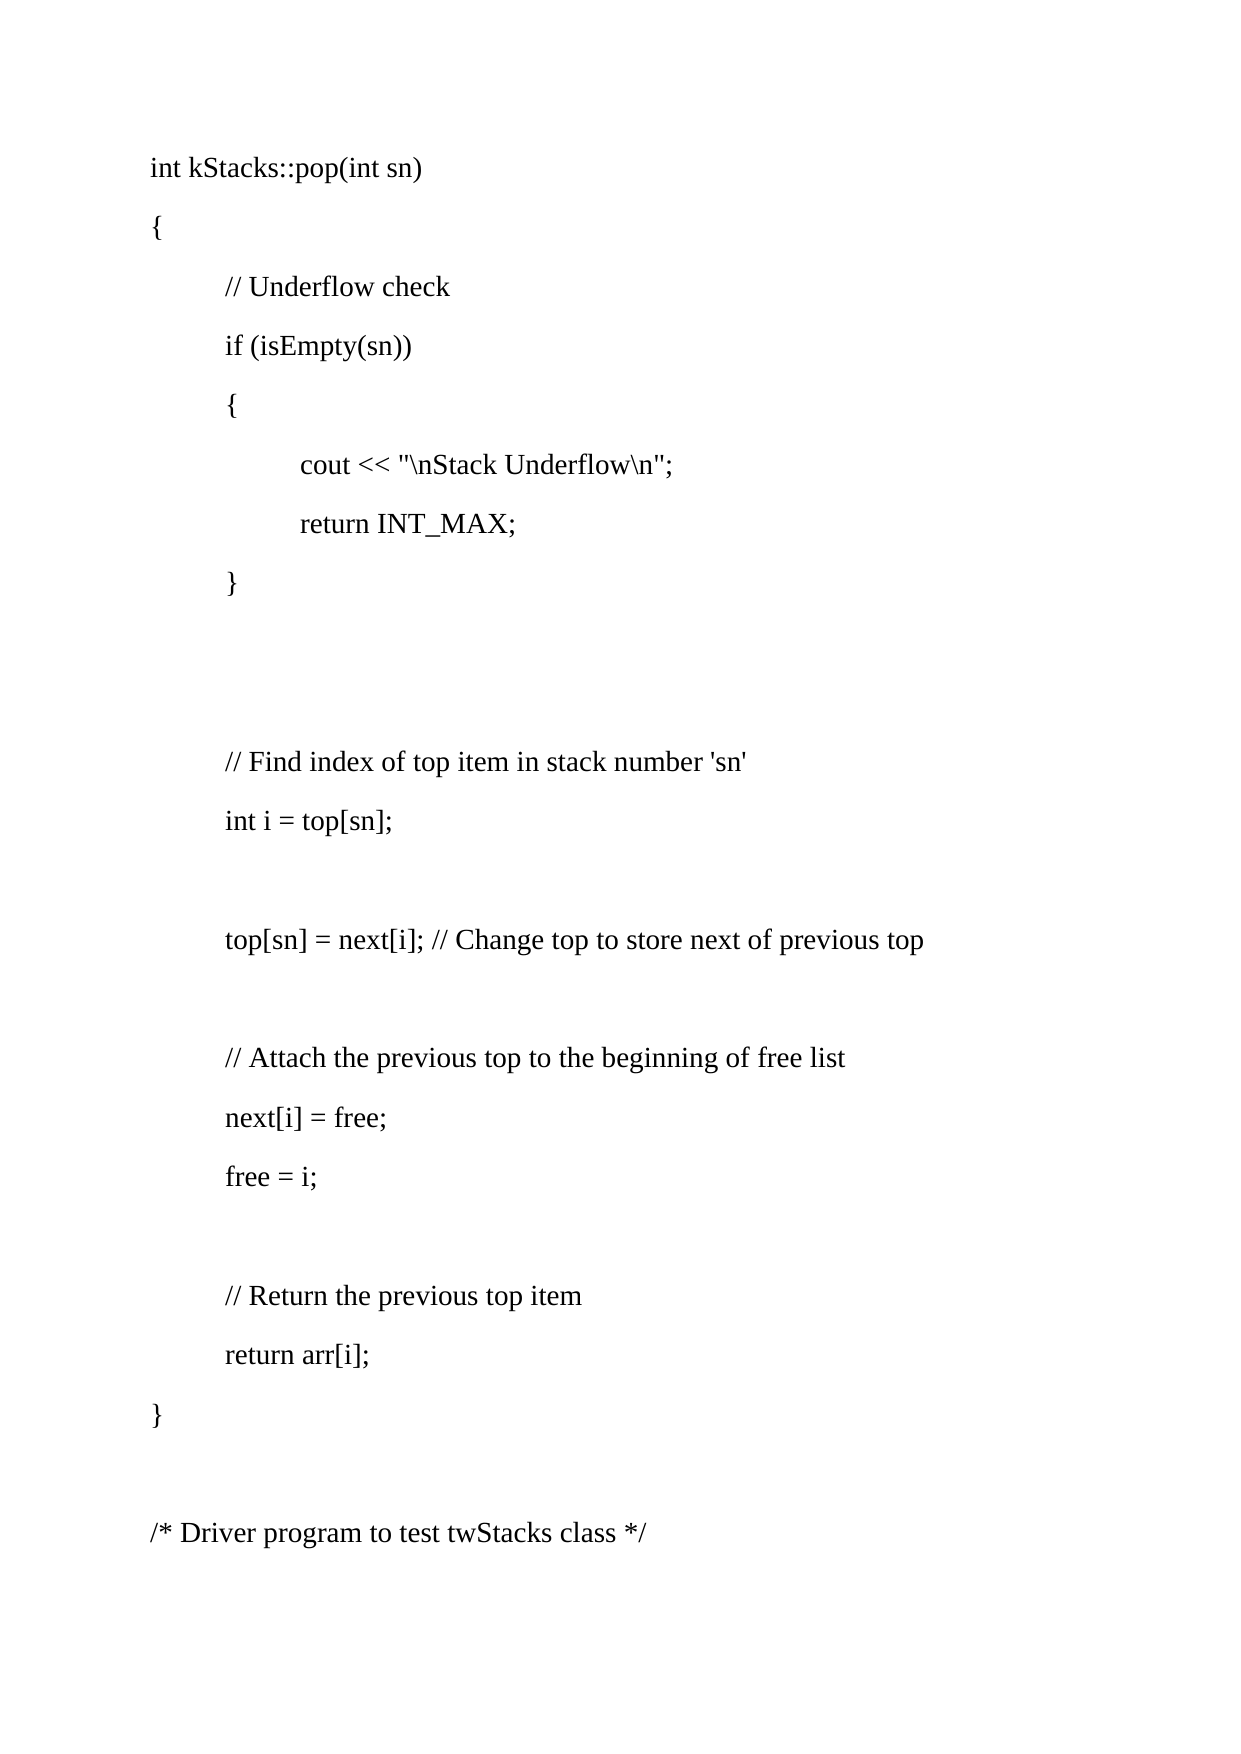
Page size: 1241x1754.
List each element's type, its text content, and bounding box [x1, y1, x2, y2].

text if (isEmpty(sn)) [150, 328, 1090, 362]
text { [150, 209, 1090, 243]
text int i = top[sn]; [150, 803, 1090, 837]
text return arr[i]; [150, 1337, 1090, 1371]
text } [150, 566, 1090, 599]
text { [150, 387, 1090, 421]
text // Underflow check [150, 269, 1090, 302]
text // Attach the previous top to the beginning of free list [150, 1041, 1090, 1074]
text // Return the previous top item [150, 1278, 1090, 1312]
text next[i] = free; [150, 1100, 1090, 1133]
text return INT_MAX; [150, 506, 1090, 540]
text free = i; [150, 1159, 1090, 1193]
text /* Driver program to test twStacks class */ [150, 1516, 1090, 1549]
text // Find index of top item in stack number 'sn' [150, 744, 1090, 777]
text cout << "\nStack Underflow\n"; [150, 447, 1090, 480]
text top[sn] = next[i]; // Change top to store next of previous top [150, 922, 1090, 955]
text int kStacks::pop(int sn) [150, 150, 1090, 183]
text } [150, 1397, 1090, 1430]
